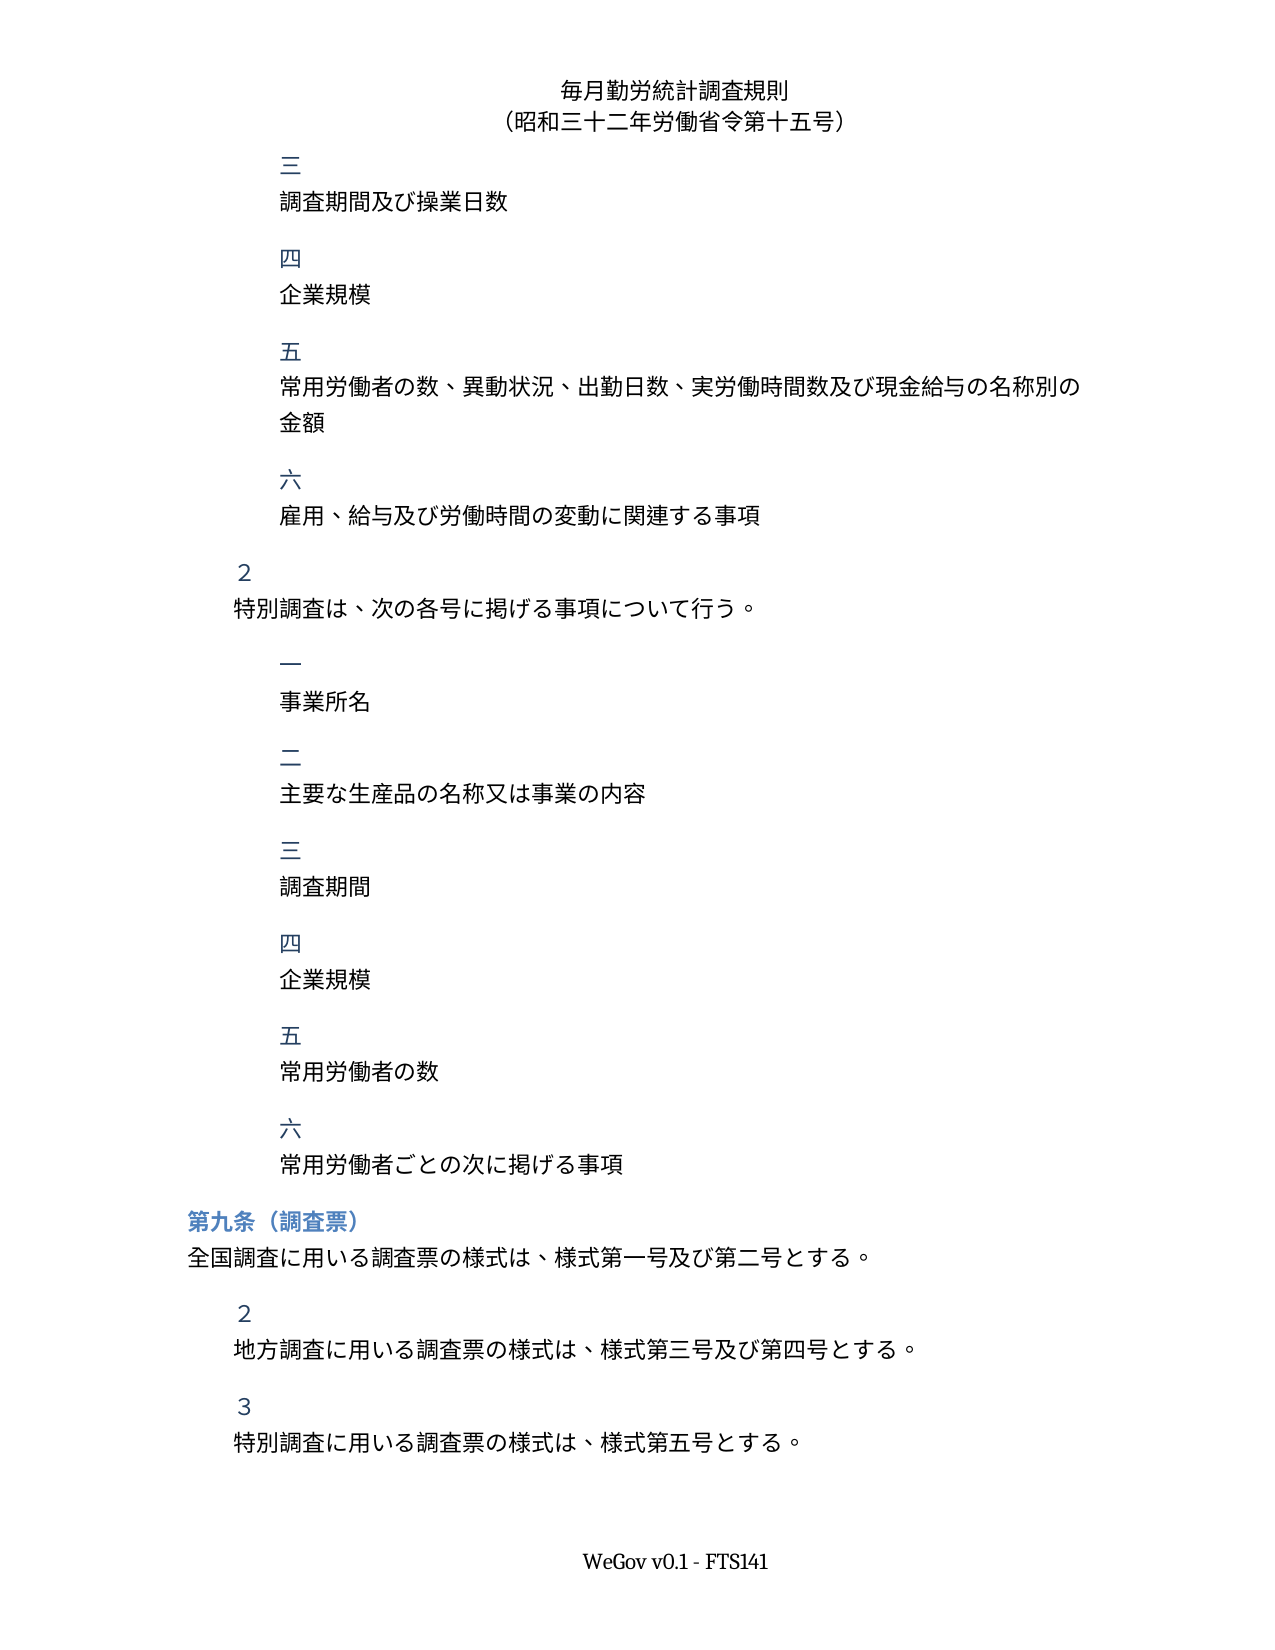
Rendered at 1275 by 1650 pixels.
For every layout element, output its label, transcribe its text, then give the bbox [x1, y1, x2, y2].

text 企業規模 [279, 279, 1087, 310]
text 調査期間及び操業日数 [279, 186, 1087, 217]
subtitle 四 [279, 243, 1087, 274]
subtitle 五 [279, 335, 1087, 367]
text 常用労働者ごとの次に掲げる事項 [279, 1149, 1087, 1180]
text 特別調査は、次の各号に掲げる事項について行う。 [233, 593, 1087, 624]
subtitle 五 [279, 1020, 1087, 1052]
subtitle 四 [279, 928, 1087, 959]
text 企業規模 [279, 963, 1087, 995]
text 常用労働者の数、異動状況、出勤日数、実労働時間数及び現金給与の名称別の金額 [279, 371, 1087, 438]
text 全国調査に用いる調査票の様式は、様式第一号及び第二号とする。 [187, 1242, 1087, 1273]
subtitle 一 [279, 649, 1087, 681]
text 主要な生産品の名称又は事業の内容 [279, 778, 1087, 809]
subtitle 六 [279, 464, 1087, 495]
subtitle 第九条（調査票） [187, 1206, 1087, 1237]
text 特別調査に用いる調査票の様式は、様式第五号とする。 [233, 1427, 1087, 1458]
subtitle 三 [279, 150, 1087, 181]
text 調査期間 [279, 871, 1087, 902]
subtitle 六 [279, 1113, 1087, 1144]
text 雇用、給与及び労働時間の変動に関連する事項 [279, 500, 1087, 531]
subtitle ２ [233, 1298, 1087, 1330]
text 地方調査に用いる調査票の様式は、様式第三号及び第四号とする。 [233, 1334, 1087, 1366]
text 常用労働者の数 [279, 1056, 1087, 1087]
subtitle ２ [233, 557, 1087, 588]
subtitle 二 [279, 742, 1087, 773]
subtitle ３ [233, 1391, 1087, 1422]
subtitle 三 [279, 835, 1087, 866]
text 事業所名 [279, 685, 1087, 717]
